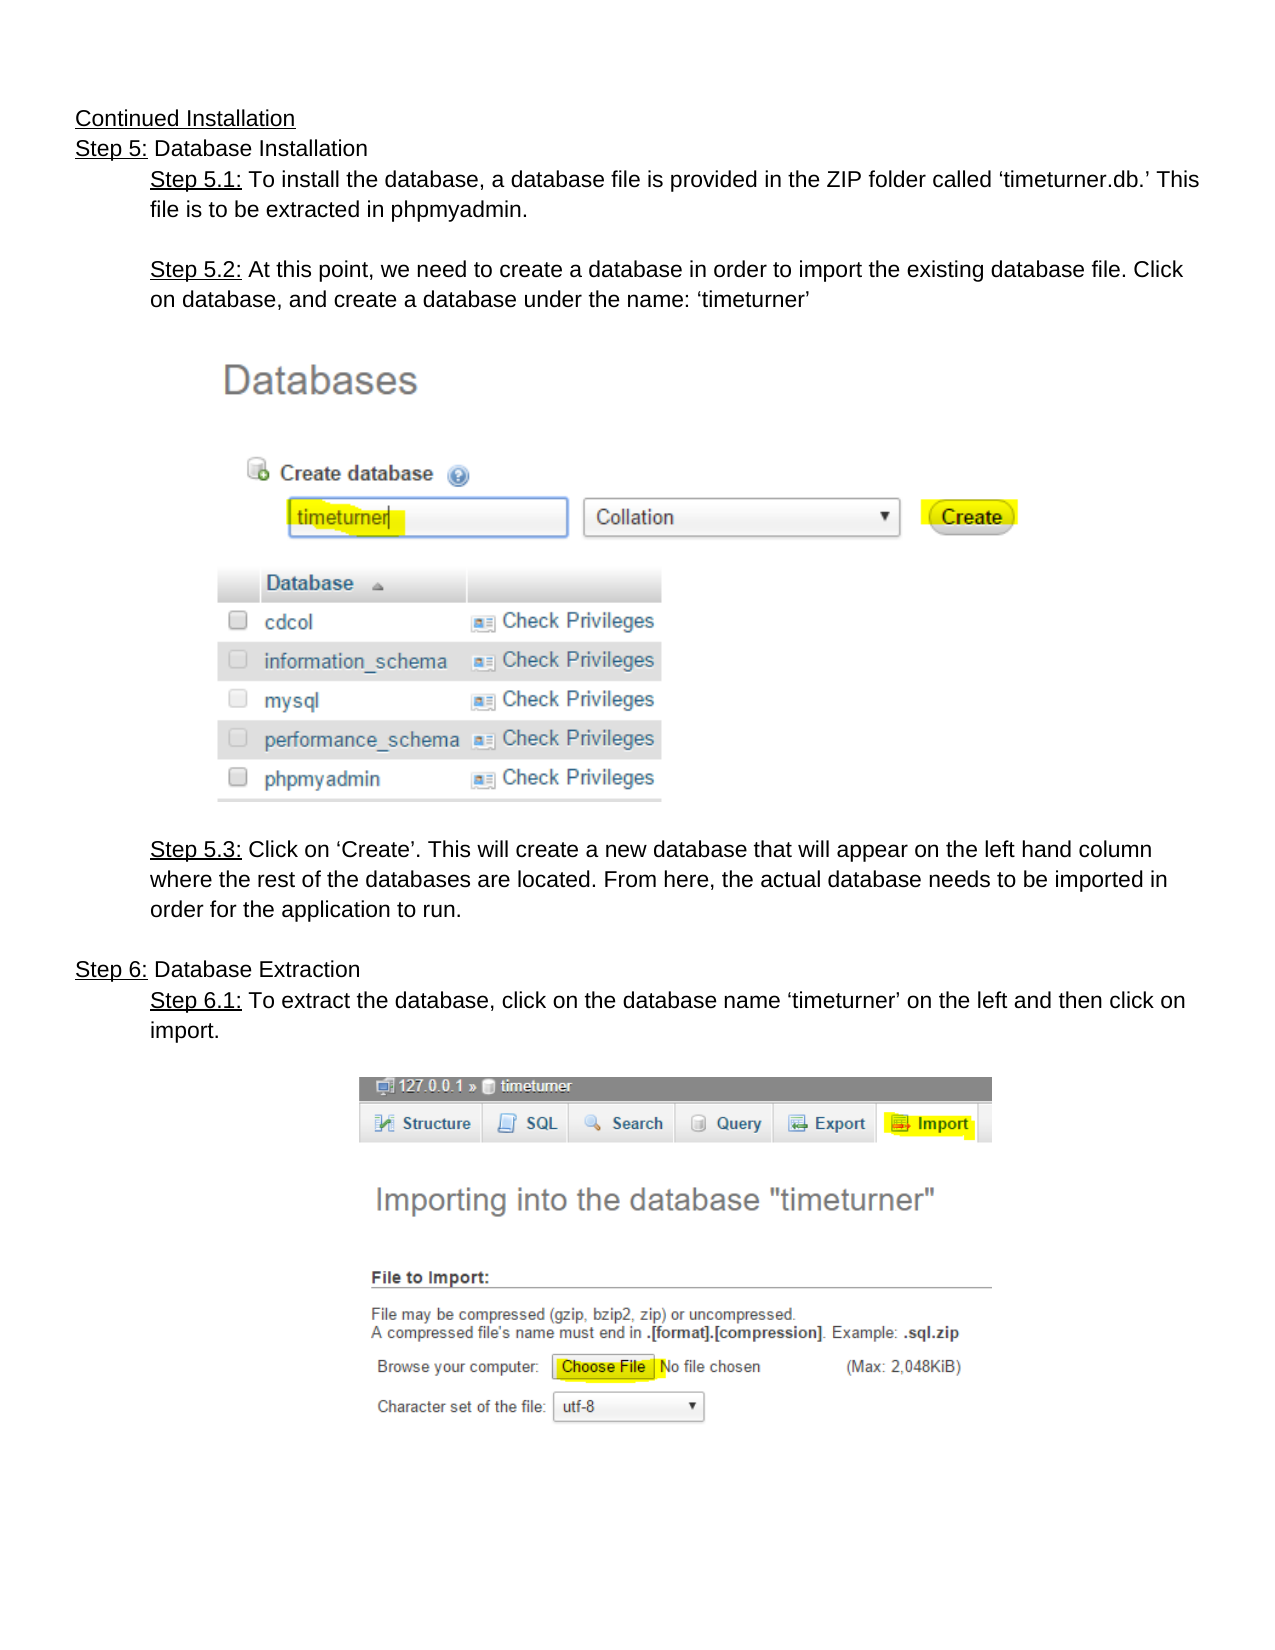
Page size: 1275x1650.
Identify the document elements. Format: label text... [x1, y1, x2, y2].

text import. [75, 1017, 1200, 1043]
text Step 5.1: To install the database, a database file is provided in the ZIP folder called ‘timeturner.db.’ This file is to be extracted in phpmyadmin. [150, 166, 1200, 222]
text Step 5.3: Click on ‘Create’. This will create a new database that will appear on the left hand column where the rest of the databases are located. From here, the actual database needs to be imported in order for the application to run. [150, 836, 1200, 922]
text Step 5.2: At this point, we need to create a database in order to import the existing database file. Click on database, and create a database under the name: ‘timeturner’ [150, 256, 1200, 313]
text Continued Installation [75, 105, 1200, 132]
text Step 6.1: To extract the database, click on the database name ‘timeturner’ on the left and then click on [75, 987, 1200, 1013]
picture [210, 346, 1065, 802]
picture [358, 1077, 992, 1456]
text Step 6: Database Extraction [75, 956, 1200, 983]
text Step 5: Database Installation [75, 135, 1200, 162]
